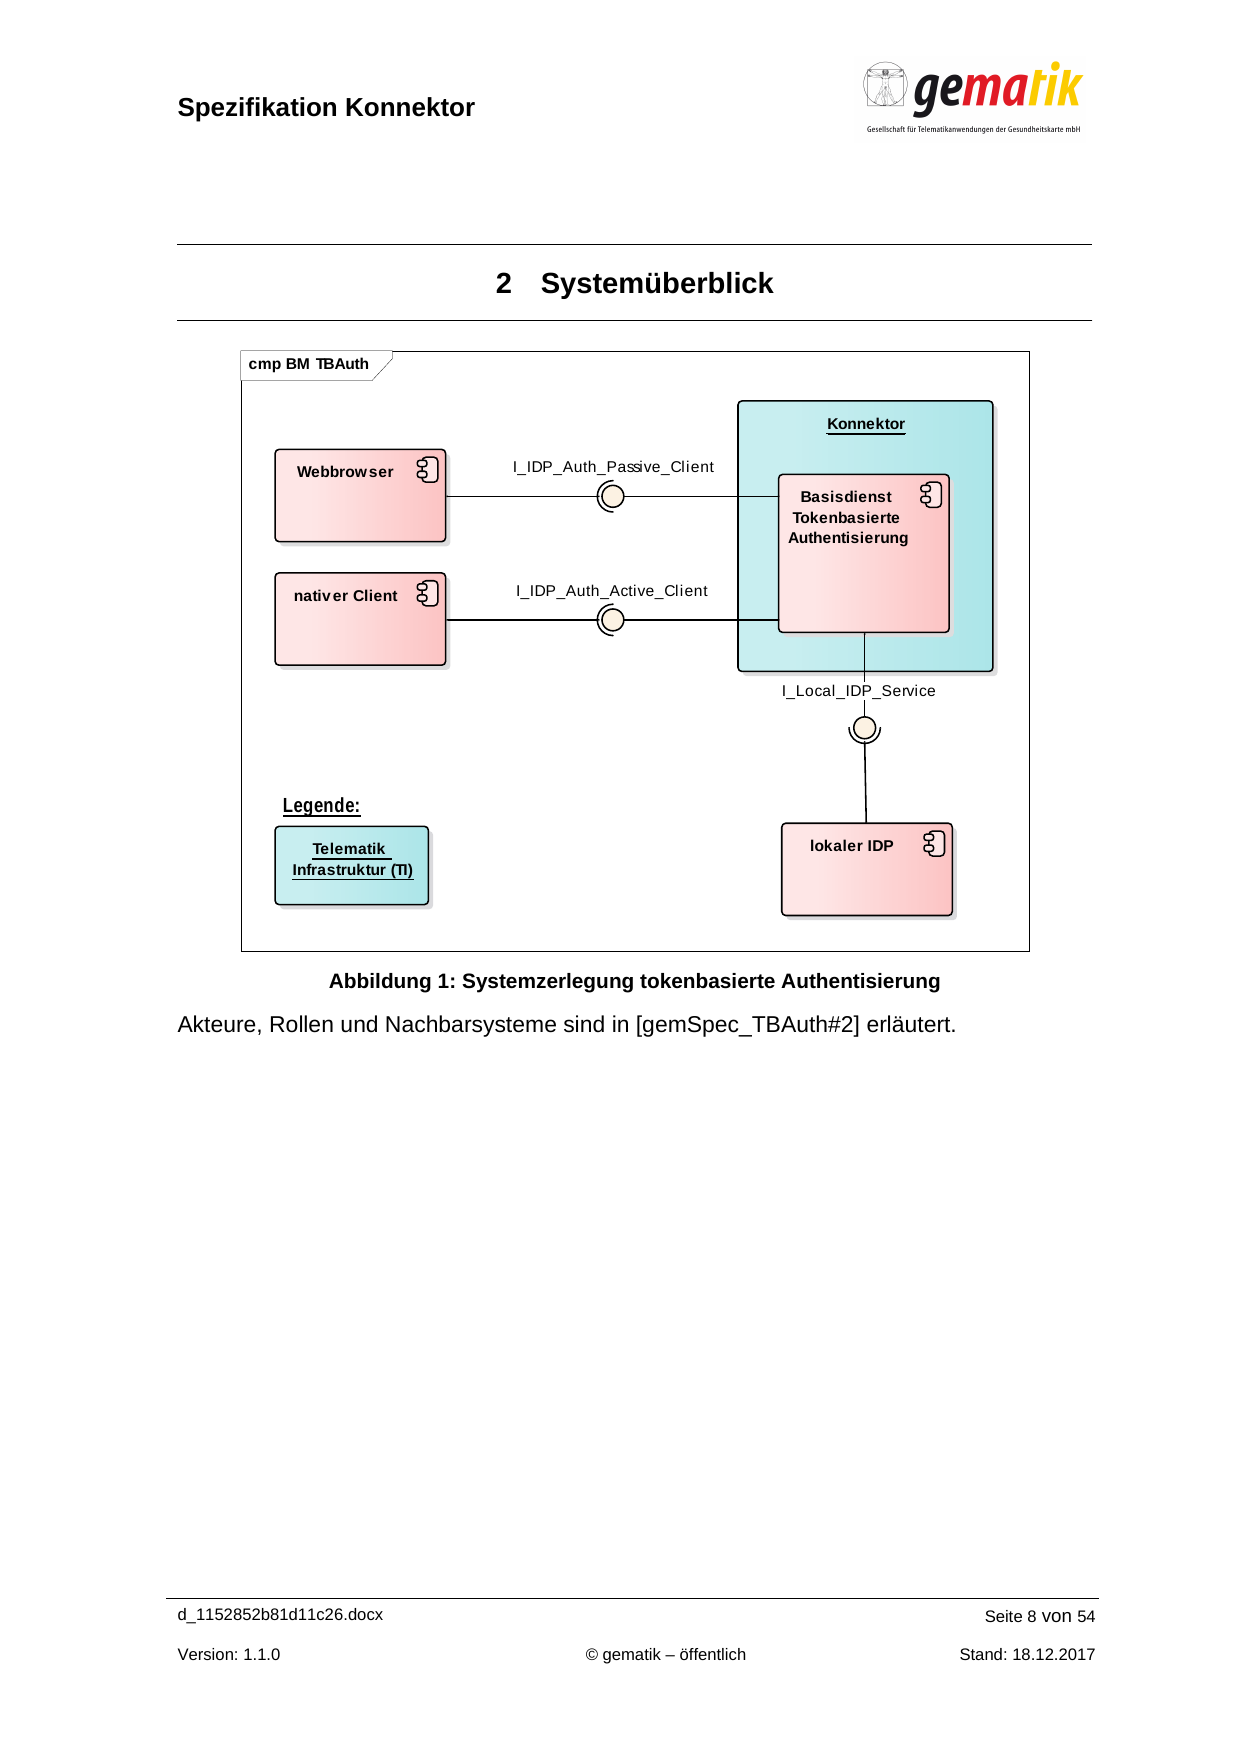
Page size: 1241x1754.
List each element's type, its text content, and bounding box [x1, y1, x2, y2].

text Akteure, Rollen und Nachbarsysteme sind in [gemSpec_TBAuth#2] erläutert. [177, 1011, 1092, 1038]
picture [854, 56, 1086, 143]
subtitle Systemüberblick [177, 245, 1092, 320]
text Abbildung 1: Systemzerlegung tokenbasierte Authentisierung [177, 969, 1092, 993]
